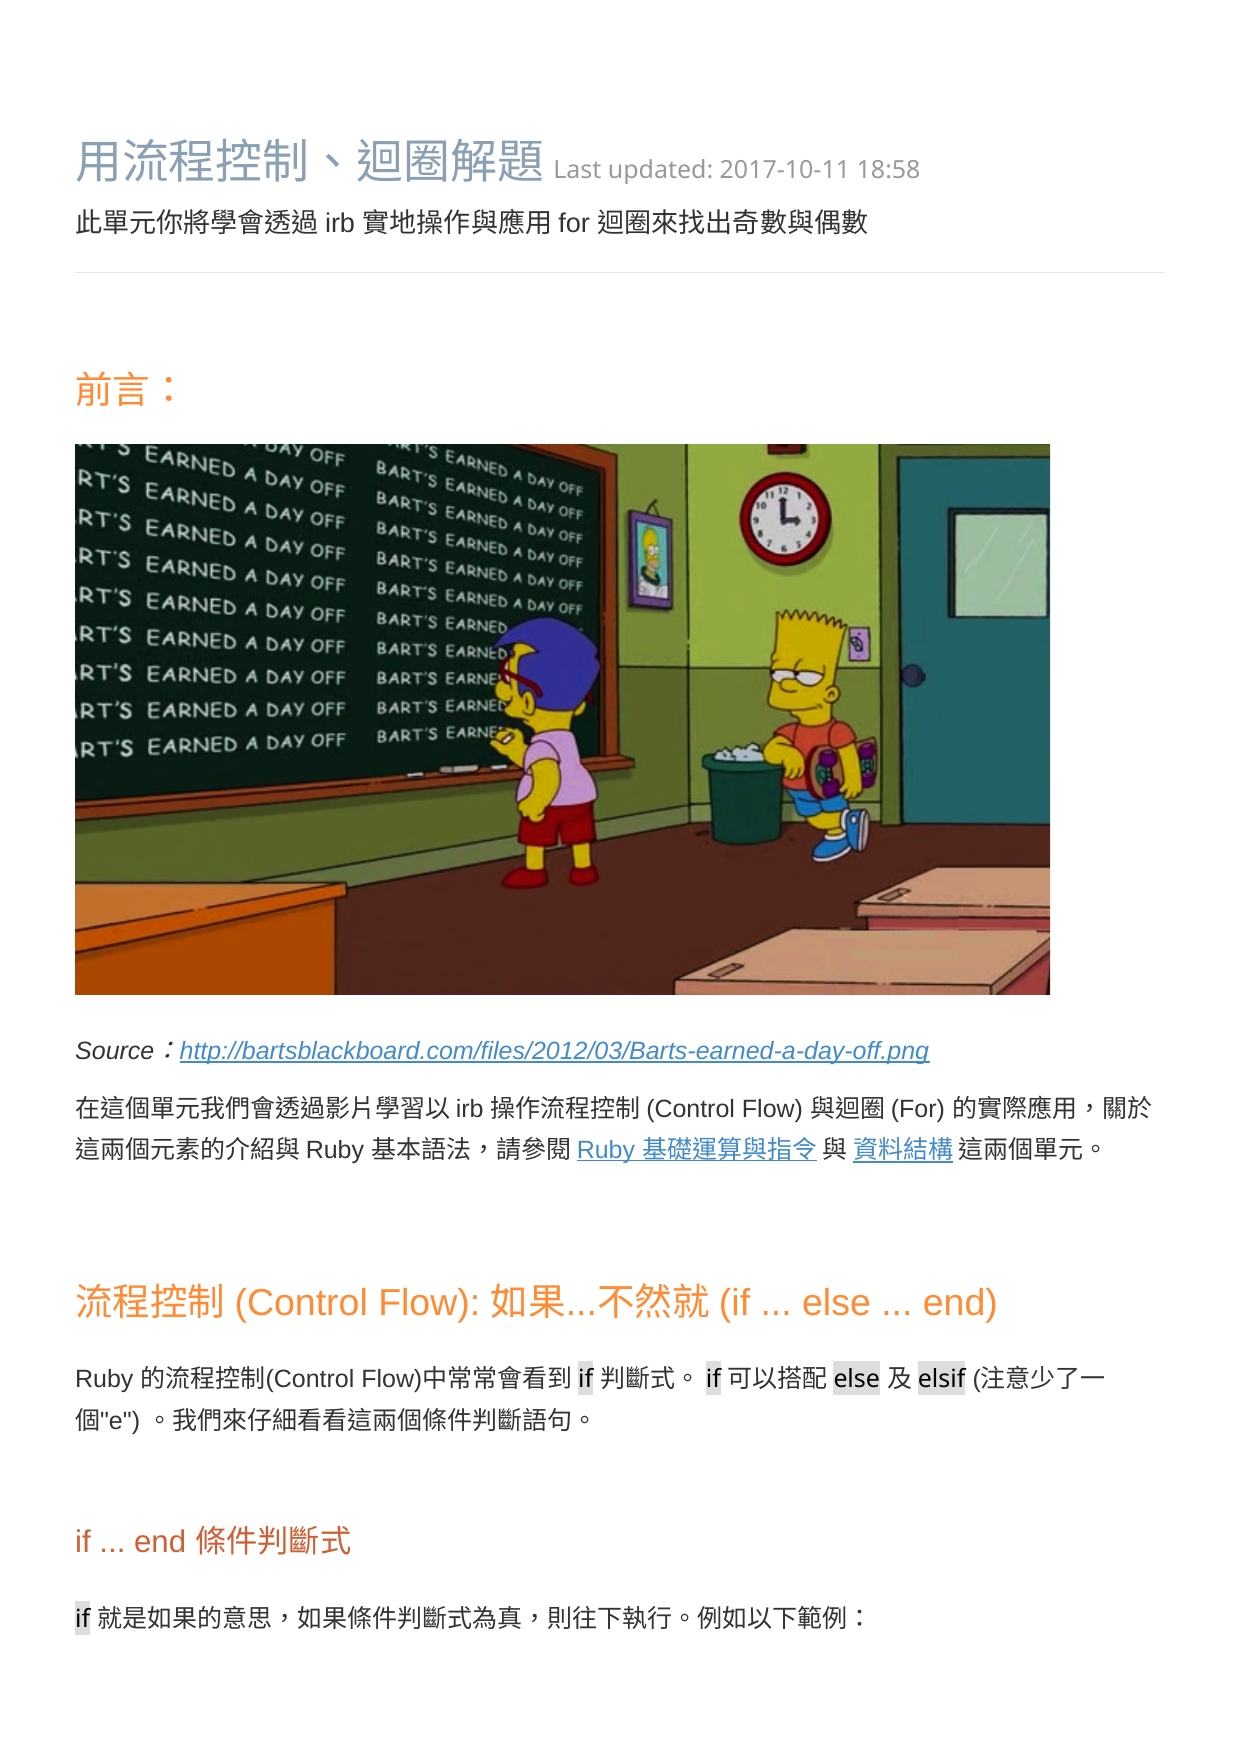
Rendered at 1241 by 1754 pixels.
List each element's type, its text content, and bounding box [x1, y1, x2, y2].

text 在這個單元我們會透過影片學習以 irb 操作流程控制 (Control Flow) 與迴圈 (For) 的實際應用，關於這兩個元素的介紹與 Ruby 基本語法，請參閱 Ruby 基礎運算與指令 與 資料結構 這兩個單元。 [75, 1085, 1165, 1169]
text 流程控制 (Control Flow): 如果...不然就 (if ... else ... end) [75, 1257, 1165, 1341]
text Ruby 的流程控制(Control Flow)中常常會看到 if 判斷式。 if 可以搭配 else 及 elsif (注意少了一個"e") 。我們來仔細看看這兩個條件判斷語句。 [75, 1356, 1165, 1481]
text if ... end 條件判斷式 [75, 1497, 1165, 1580]
text 用流程控制、迴圈解題Last updated: 2017-10-11 18:58 [75, 117, 1165, 200]
picture [75, 444, 1050, 995]
text 前言： [75, 346, 1165, 429]
text if 就是如果的意思，如果條件判斷式為真，則往下執行。例如以下範例： [75, 1596, 1165, 1637]
text Source：http://bartsblackboard.com/files/2012/03/Barts-earned-a-day-off.png [75, 1028, 1165, 1070]
text 此單元你將學會透過 irb 實地操作與應用 for 迴圈來找出奇數與偶數 [75, 200, 1165, 242]
